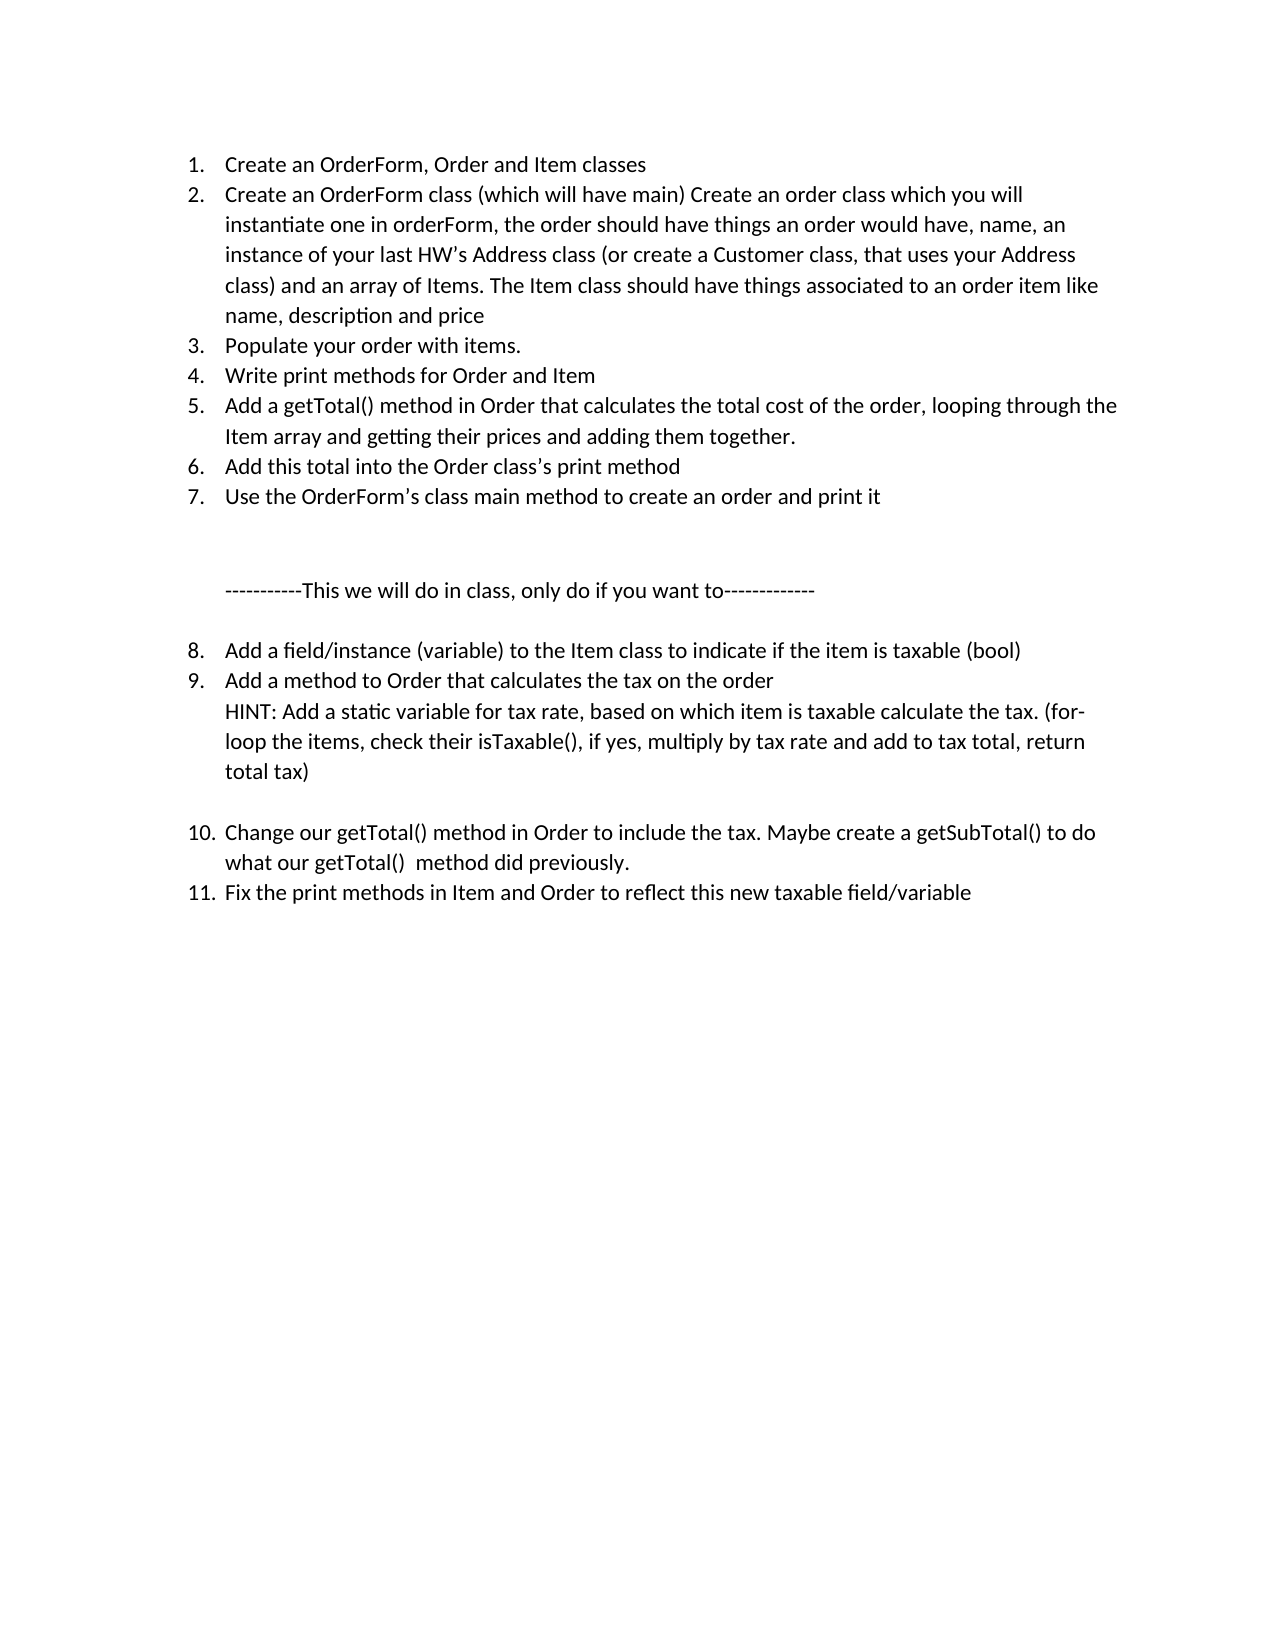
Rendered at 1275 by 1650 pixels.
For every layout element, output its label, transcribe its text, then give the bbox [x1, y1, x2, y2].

list Add a method to Order that calculates the tax on the order [187, 667, 1125, 695]
list Change our getTotal() method in Order to include the tax. Maybe create a getSubTotal() to do what our getTotal() method did previously. [187, 818, 1125, 876]
list Write print methods for Order and Item [187, 361, 1125, 389]
list Populate your order with items. [187, 331, 1125, 359]
list HINT: Add a static variable for tax rate, based on which item is taxable calculate the tax. (for-loop the items, check their isTaxable(), if yes, multiply by tax rate and add to tax total, return total tax) [225, 697, 1125, 785]
list Create an OrderForm class (which will have main) Create an order class which you will instantiate one in orderForm, the order should have things an order would have, name, an instance of your last HW’s Address class (or create a Customer class, that uses your Address class) and an array of Items. The Item class should have things associated to an order item like name, description and price [187, 180, 1125, 329]
list Create an OrderForm, Order and Item classes [187, 150, 1125, 178]
list Use the OrderForm’s class main method to create an order and print it [187, 482, 1125, 510]
list Add a getTotal() method in Order that calculates the total cost of the order, looping through the Item array and getting their prices and adding them together. [187, 392, 1125, 450]
list Add a field/instance (variable) to the Item class to indicate if the item is taxable (bool) [187, 636, 1125, 664]
list -----------This we will do in class, only do if you want to------------- [225, 576, 1125, 604]
list Add this total into the Order class’s print method [187, 452, 1125, 480]
list Fix the print methods in Item and Order to reflect this new taxable field/variable [187, 878, 1125, 906]
